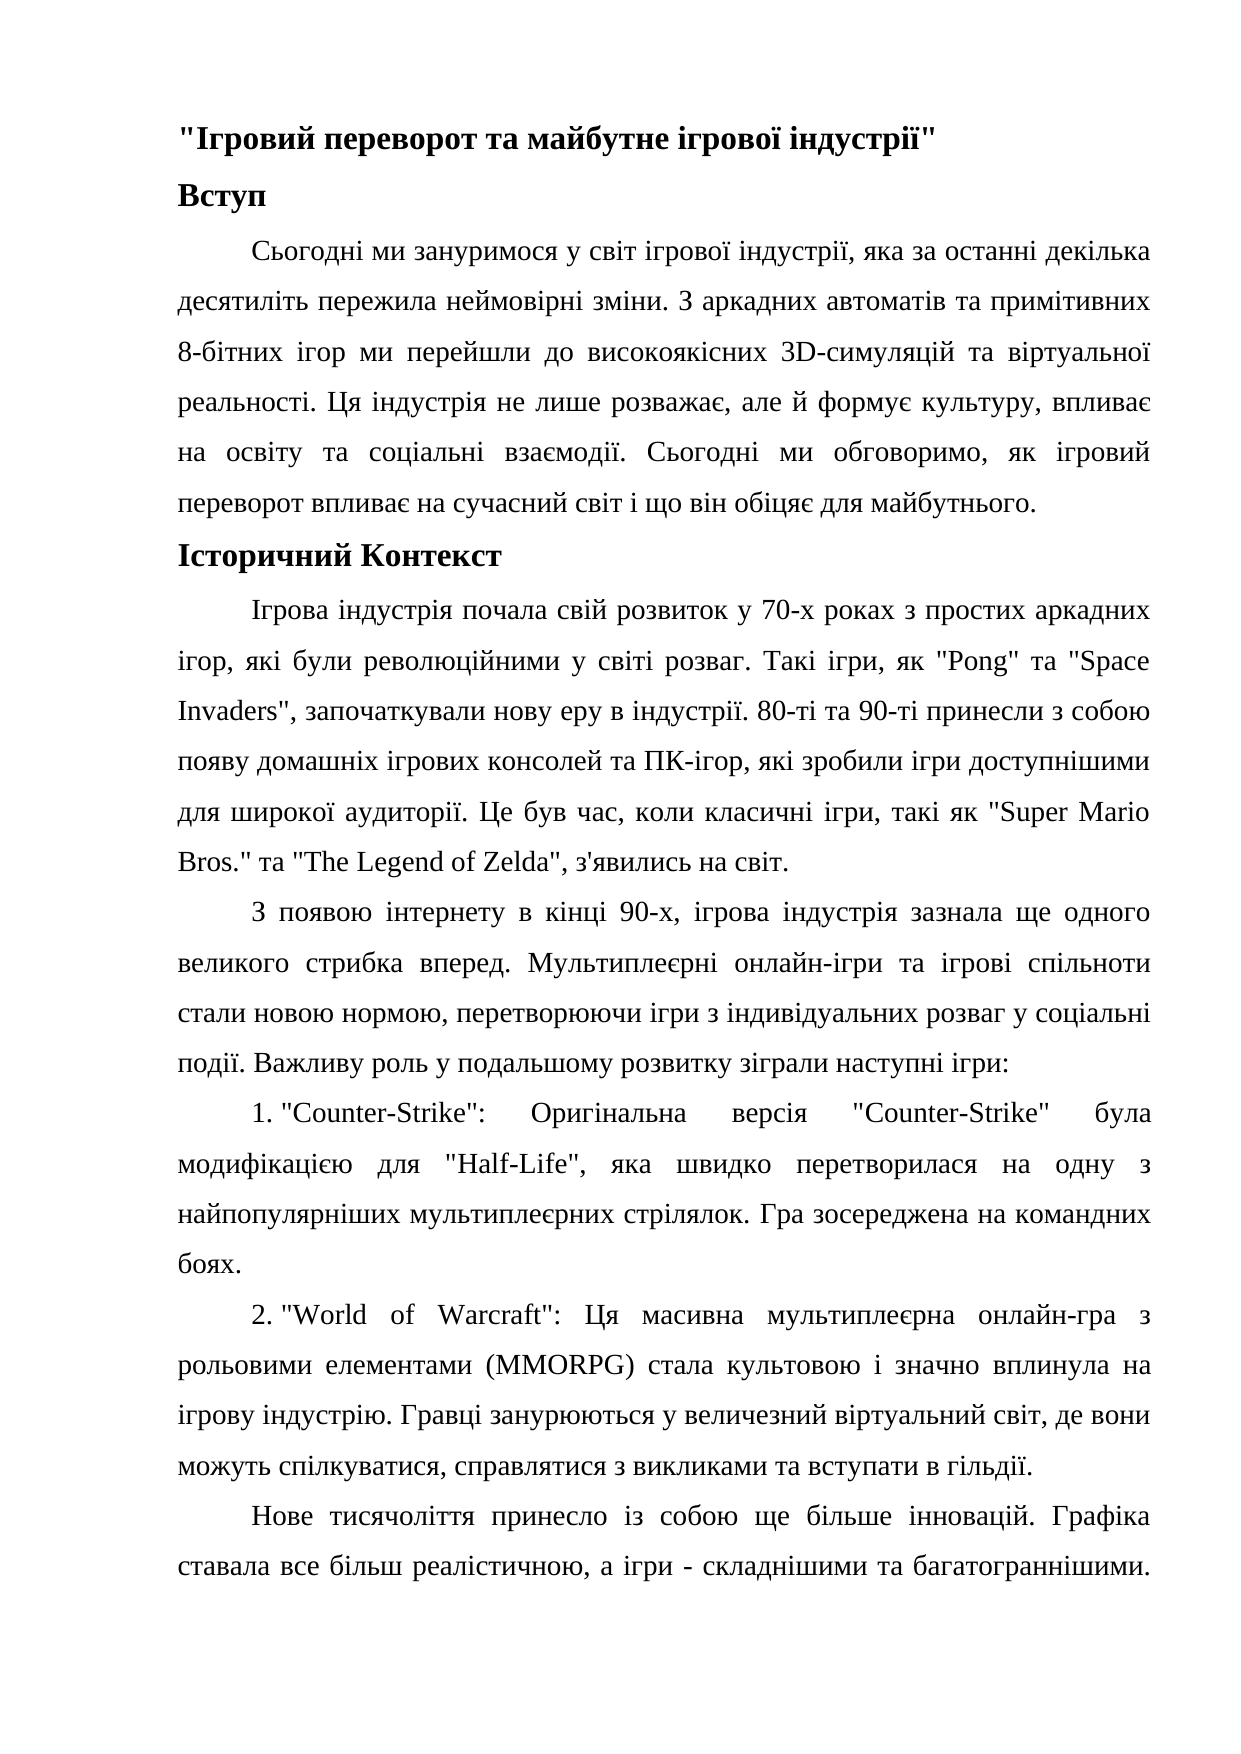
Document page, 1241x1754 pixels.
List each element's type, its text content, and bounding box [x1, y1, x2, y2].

text "Ігровий переворот та майбутне ігрової індустрії" [177, 118, 1152, 156]
text Сьогодні ми зануримося у світ ігрової індустрії, яка за останні декілька десятиліть пережила неймовірні зміни. З аркадних автоматів та примітивних 8-бітних ігор ми перейшли до високоякісних 3D-симуляцій та віртуальної реальності. Ця індустрія не лише розважає, але й формує культуру, впливає на освіту та соціальні взаємодії. Сьогодні ми обговоримо, як ігровий переворот впливає на сучасний світ і що він обіцяє для майбутнього. [177, 233, 1152, 518]
list "World of Warcraft": Ця масивна мультиплеєрна онлайн-гра з рольовими елементами (MMORPG) стала культовою і значно вплинула на ігрову індустрію. Гравці занурюються у величезний віртуальний світ, де вони можуть спілкуватися, справлятися з викликами та вступати в гільдії. [177, 1297, 1152, 1481]
list "Counter-Strike": Оригінальна версія "Counter-Strike" була модифікацією для "Half-Life", яка швидко перетворилася на одну з найпопулярніших мультиплеєрних стрілялок. Гра зосереджена на командних боях. [177, 1096, 1152, 1280]
text Історичний Контекст [177, 535, 1152, 573]
text Ігрова індустрія почала свій розвиток у 70-х роках з простих аркадних ігор, які були революційними у світі розваг. Такі ігри, як "Pong" та "Space Invaders", започаткували нову еру в індустрії. 80-ті та 90-ті принесли з собою появу домашніх ігрових консолей та ПК-ігор, які зробили ігри доступнішими для широкої аудиторії. Це був час, коли класичні ігри, такі як "Super Mario Bros." та "The Legend of Zelda", з'явились на світ. [177, 592, 1152, 878]
text З появою інтернету в кінці 90-х, ігрова індустрія зазнала ще одного великого стрибка вперед. Мультиплеєрні онлайн-ігри та ігрові спільноти стали новою нормою, перетворюючи ігри з індивідуальних розваг у соціальні події. Важливу роль у подальшому розвитку зіграли наступні ігри: [177, 894, 1152, 1079]
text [177, 1498, 1152, 1582]
text Вступ [177, 176, 1152, 214]
